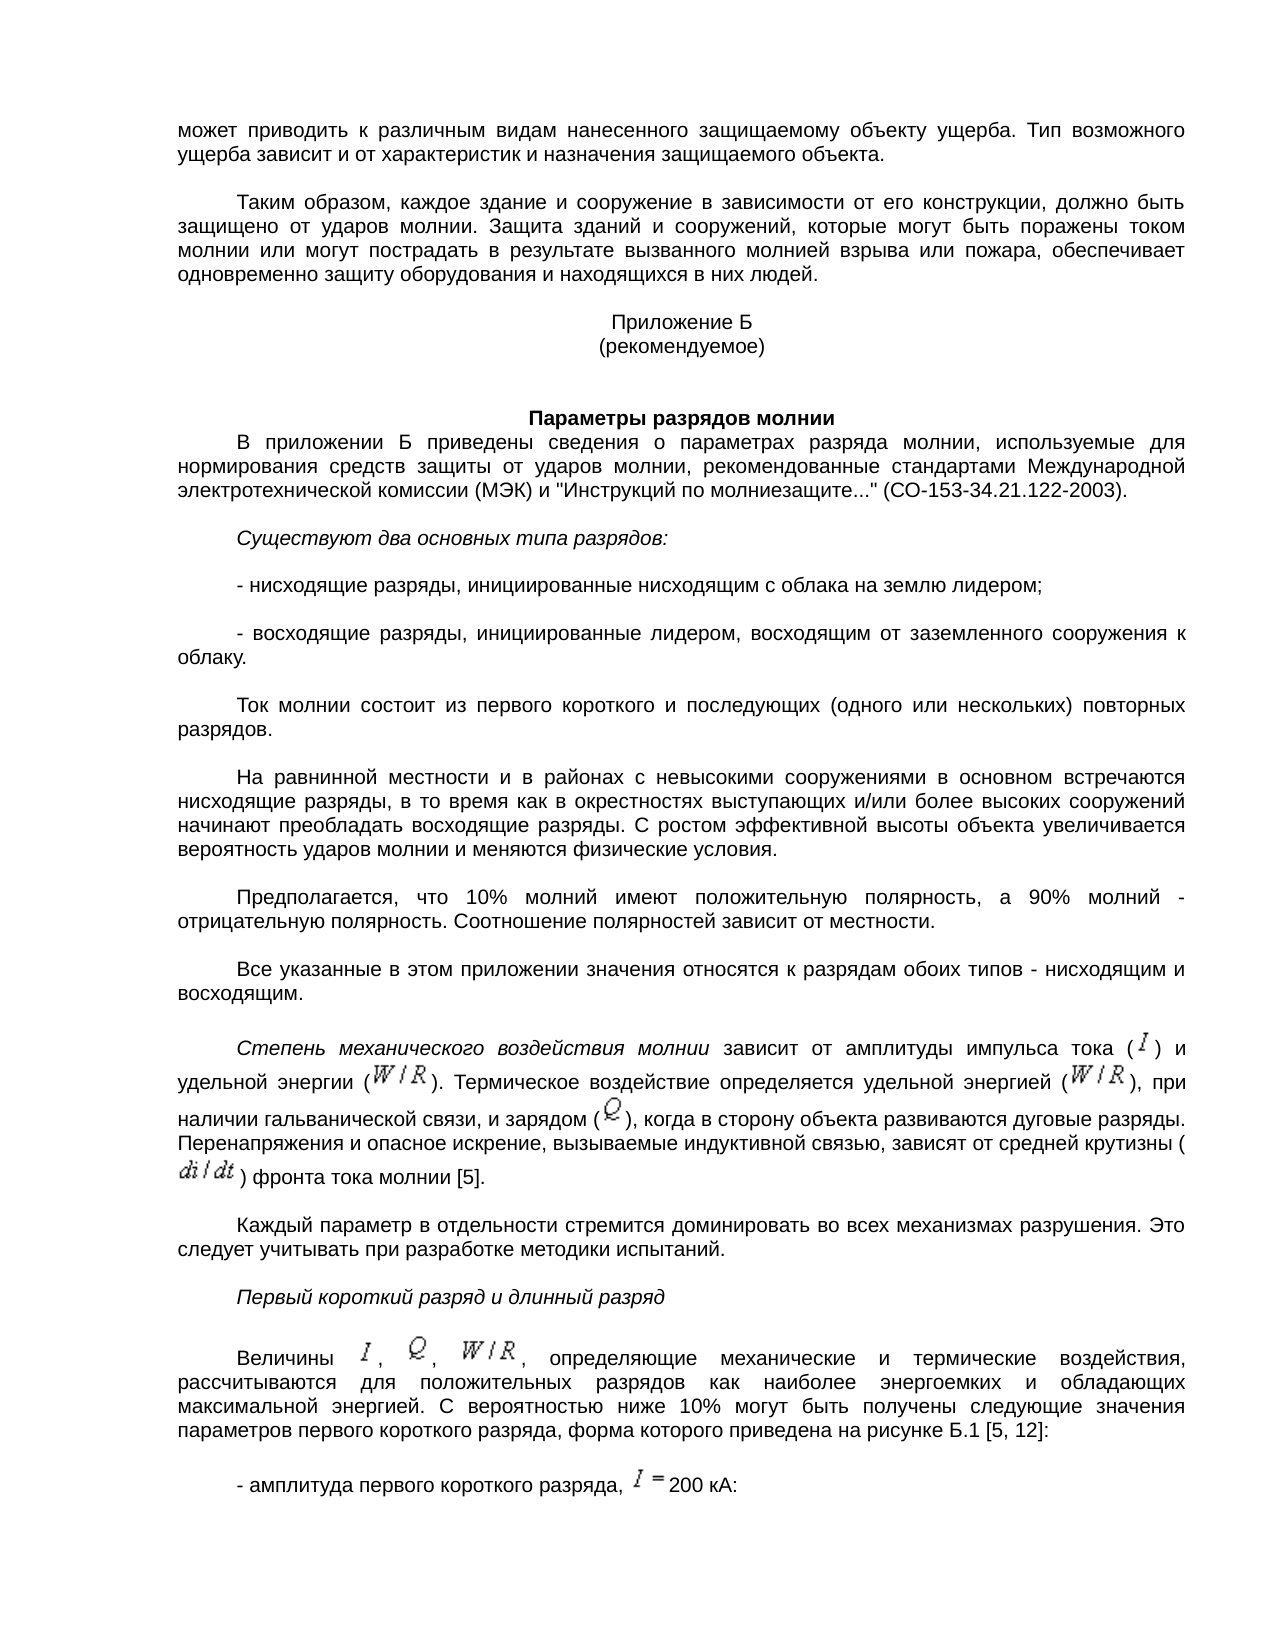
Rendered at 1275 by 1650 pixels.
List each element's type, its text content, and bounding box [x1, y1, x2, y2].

text На равнинной местности и в районах с невысокими сооружениями в основном встречаются нисходящие разряды, в то время как в окрестностях выступающих и/или более высоких сооружений начинают преобладать восходящие разряды. С ростом эффективной высоты объекта увеличивается вероятность ударов молнии и меняются физические условия. [177, 765, 1186, 861]
picture [629, 1465, 669, 1492]
text Каждый параметр в отдельности стремится доминировать во всех механизмах разрушения. Это следует учитывать при разработке методики испытаний. [177, 1213, 1186, 1261]
text - нисходящие разряды, инициированные нисходящим с облака на землю лидером; [177, 573, 1186, 597]
text Степень механического воздействия молнии зависит от амплитуды импульса тока () и удельной энергии (). Термическое воздействие определяется удельной энергией (), при наличии гальванической связи, и зарядом (), когда в сторону объекта развиваются дуговые разряды. Перенапряжения и опасное искрение, вызываемые индуктивной связью, зависят от средней крутизны () фронта тока молнии [5]. [177, 1028, 1186, 1189]
text - восходящие разряды, инициированные лидером, восходящим от заземленного сооружения к облаку. [177, 621, 1186, 669]
text Параметры разрядов молнии [177, 406, 1186, 429]
text Величины , , , определяющие механические и термические воздействия, рассчитываются для положительных разрядов как наиболее энергоемких и обладающих максимальной энергией. С вероятностью ниже 10% могут быть получены следующие значения параметров первого короткого разряда, форма которого приведена на рисунке Б.1 [5, 12]: [177, 1332, 1186, 1442]
text Ток молнии состоит из первого короткого и последующих (одного или нескольких) повторных разрядов. [177, 693, 1186, 741]
picture [1068, 1059, 1130, 1090]
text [177, 118, 1186, 166]
text Предполагается, что 10% молний имеют положительную полярность, а 90% молний - отрицательную полярность. Соотношение полярностей зависит от местности. [177, 885, 1186, 933]
text Приложение Б [177, 310, 1186, 334]
picture [370, 1059, 432, 1090]
text В приложении Б приведены сведения о параметрах разряда молнии, используемые для нормирования средств защиты от ударов молнии, рекомендованные стандартами Международной электротехнической комиссии (МЭК) и "Инструкций по молниезащите..." (СО-153-34.21.122-2003). [177, 429, 1186, 501]
picture [177, 1154, 240, 1185]
picture [356, 1338, 378, 1366]
picture [1134, 1028, 1155, 1055]
picture [459, 1335, 521, 1366]
text Таким образом, каждое здание и сооружение в зависимости от его конструкции, должно быть защищено от ударов молнии. Защита зданий и сооружений, которые могут быть поражены током молнии или могут пострадать в результате вызванного молнией взрыва или пожара, обеспечивает одновременно защиту оборудования и находящихся в них людей. [177, 190, 1186, 286]
text Существуют два основных типа разрядов: [177, 525, 1186, 549]
picture [600, 1093, 626, 1127]
text Все указанные в этом приложении значения относятся к разрядам обоих типов - нисходящим и восходящим. [177, 957, 1186, 1004]
text (рекомендуемое) [177, 334, 1186, 358]
text Первый короткий разряд и длинный разряд [177, 1284, 1186, 1308]
text - амплитуда первого короткого разряда, 200 кА: [177, 1466, 1186, 1496]
picture [406, 1332, 431, 1366]
